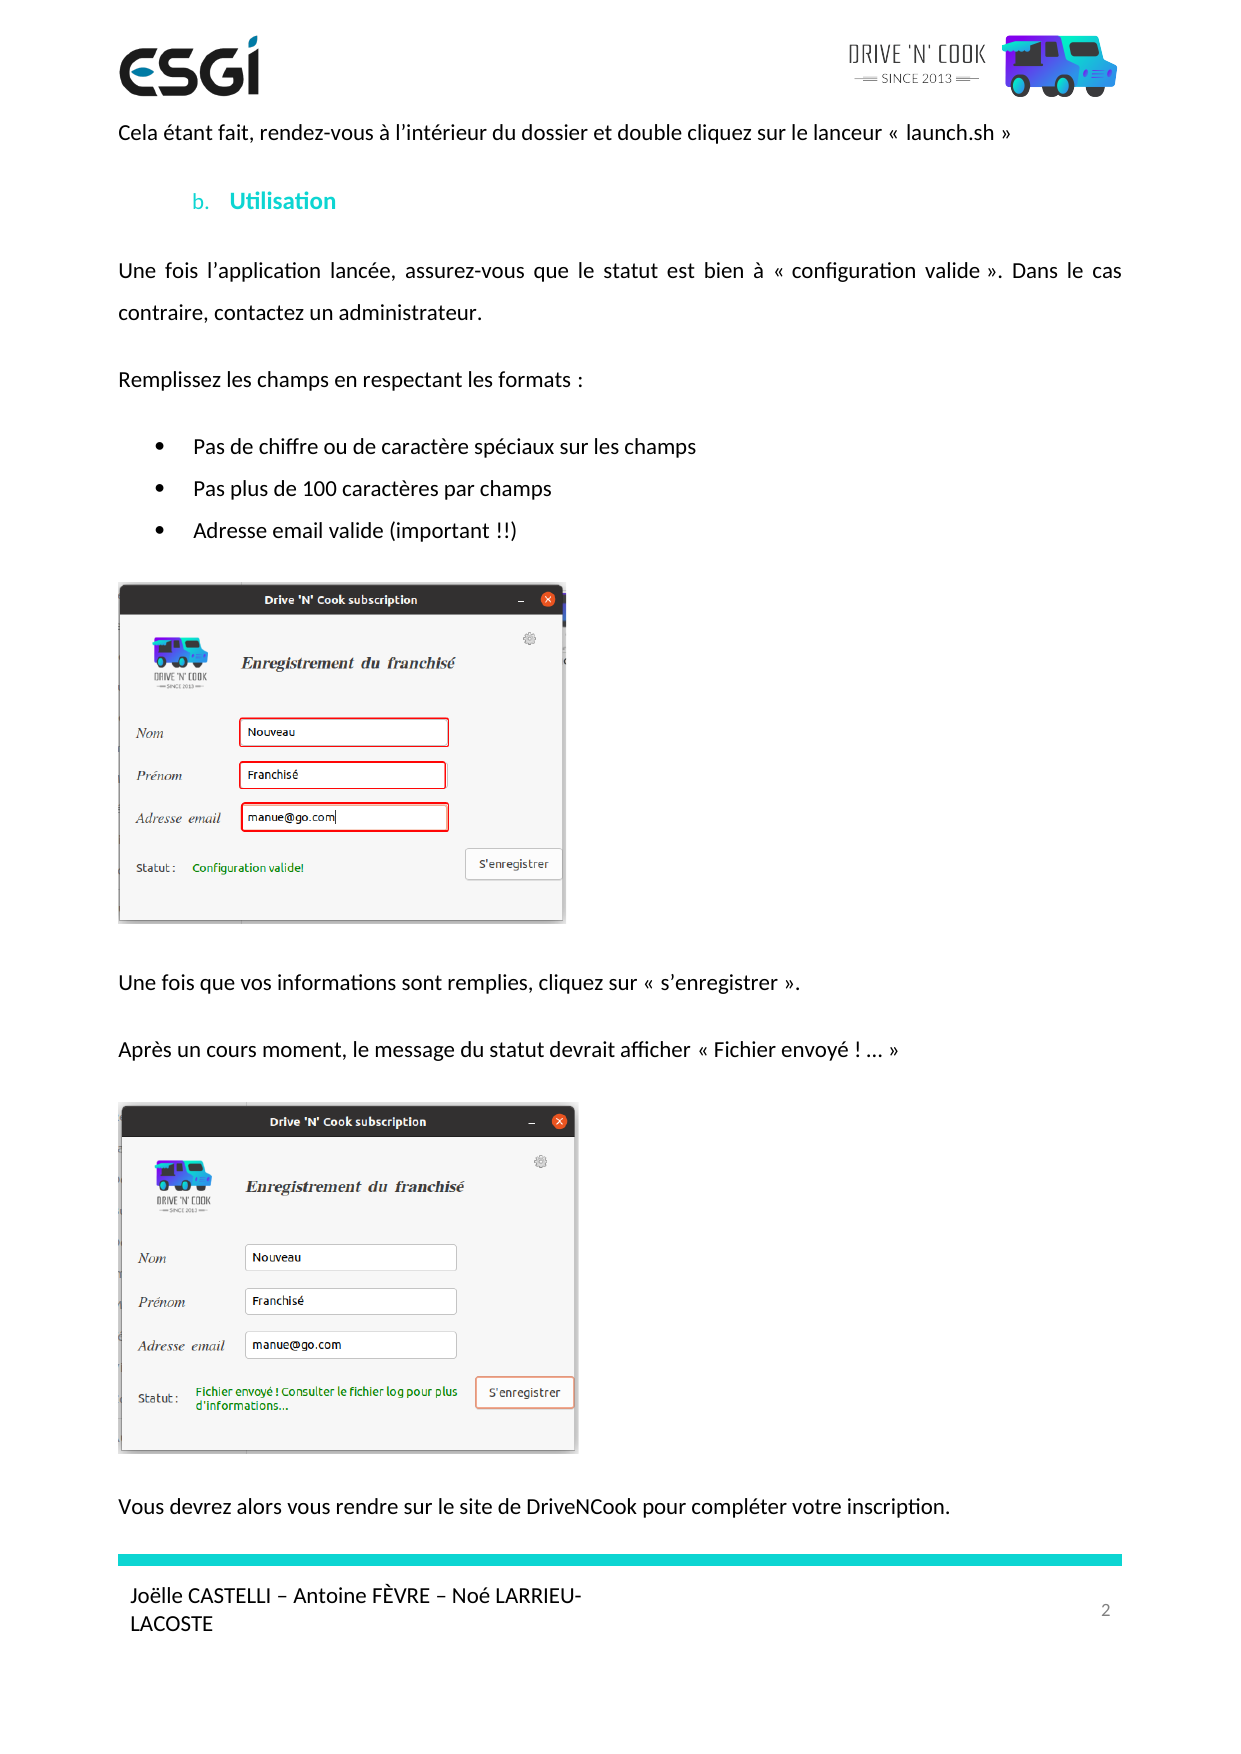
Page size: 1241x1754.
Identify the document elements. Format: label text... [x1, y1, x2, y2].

text Vous devrez alors vous rendre sur le site de DriveNCook pour compléter votre inscription. [118, 1492, 1122, 1520]
list Pas plus de 100 caractères par champs [156, 474, 1122, 502]
text Une fois l’application lancée, assurez-vous que le statut est bien à « configuration valide ». Dans le cas contraire, contactez un administrateur. [118, 256, 1122, 326]
text Remplissez les champs en respectant les formats : [118, 365, 1122, 393]
picture [118, 35, 259, 98]
picture [118, 1102, 579, 1454]
picture [118, 582, 567, 924]
list Utilisation [192, 185, 1122, 216]
text Après un cours moment, le message du statut devrait afficher « Fichier envoyé ! … » [118, 1035, 1122, 1063]
list Adresse email valide (important !!) [156, 516, 1122, 544]
list Pas de chiffre ou de caractère spéciaux sur les champs [156, 432, 1122, 460]
picture [997, 30, 1122, 101]
picture [837, 40, 996, 91]
text Une fois que vos informations sont remplies, cliquez sur « s’enregistrer ». [118, 968, 1122, 996]
text Cela étant fait, rendez-vous à l’intérieur du dossier et double cliquez sur le lanceur « launch.sh » [118, 118, 1122, 146]
